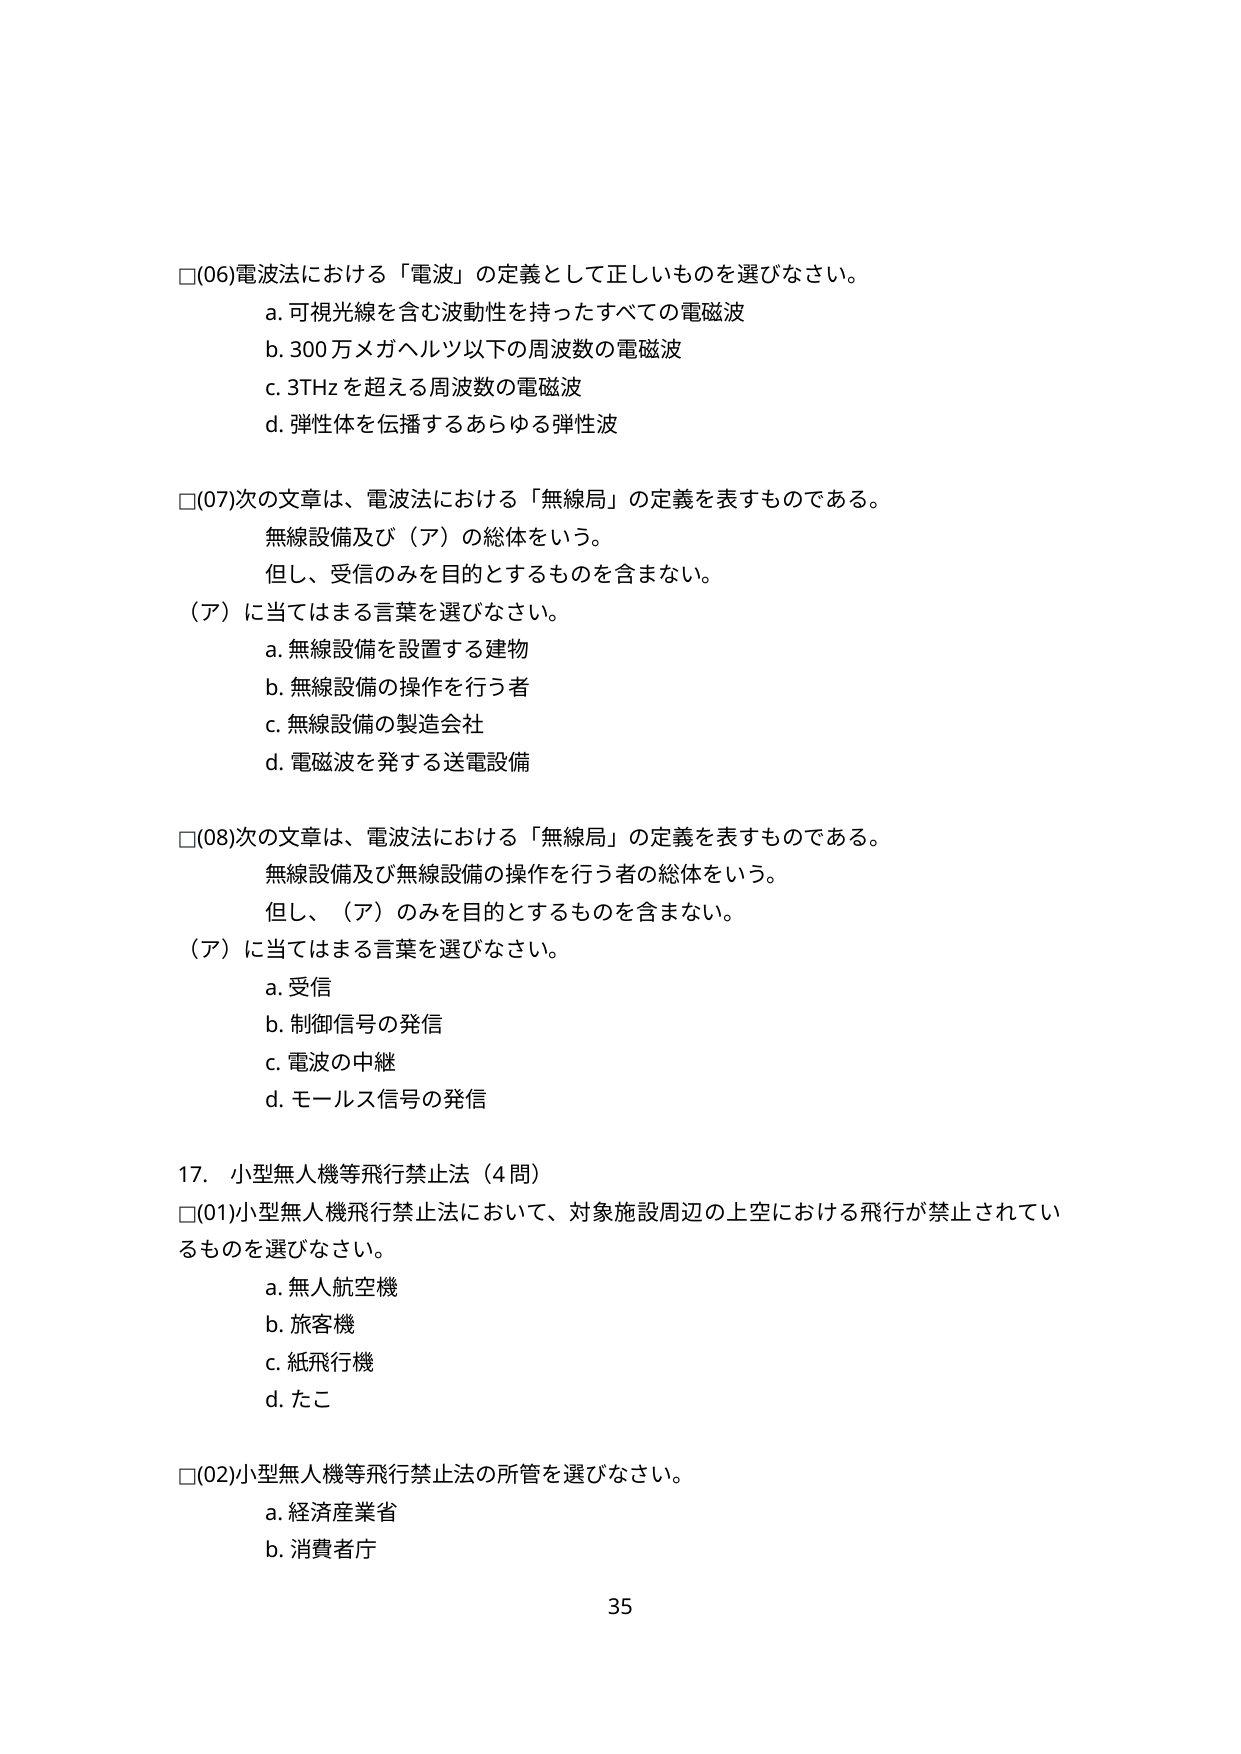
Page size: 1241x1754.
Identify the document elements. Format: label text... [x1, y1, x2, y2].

text a. 受信 [177, 967, 1063, 1004]
text c. 紙飛行機 [177, 1342, 1063, 1379]
text c. 電波の中継 [177, 1042, 1063, 1079]
text b. 無線設備の操作を行う者 [177, 667, 1063, 704]
text 但し、（ア）のみを目的とするものを含まない。 [177, 892, 1063, 929]
text b. 300万メガヘルツ以下の周波数の電磁波 [177, 329, 1063, 367]
text a. 可視光線を含む波動性を持ったすべての電磁波 [177, 292, 1063, 329]
text d. たこ [177, 1379, 1063, 1417]
text b. 旅客機 [177, 1304, 1063, 1342]
text c. 3THzを超える周波数の電磁波 [177, 367, 1063, 404]
text 17. 小型無人機等飛行禁止法（4問） [177, 1154, 1063, 1192]
text □(07)次の文章は、電波法における「無線局」の定義を表すものである。 [177, 479, 1063, 517]
text a. 経済産業省 [177, 1492, 1063, 1529]
text d. モールス信号の発信 [177, 1079, 1063, 1117]
text a. 無人航空機 [177, 1267, 1063, 1304]
text 無線設備及び（ア）の総体をいう。 [177, 517, 1063, 554]
text b. 消費者庁 [177, 1529, 1063, 1567]
text d. 電磁波を発する送電設備 [177, 742, 1063, 779]
text （ア）に当てはまる言葉を選びなさい。 [177, 929, 1063, 967]
text c. 無線設備の製造会社 [177, 704, 1063, 742]
text a. 無線設備を設置する建物 [177, 629, 1063, 667]
text 但し、受信のみを目的とするものを含まない。 [177, 554, 1063, 592]
text □(06)電波法における「電波」の定義として正しいものを選びなさい。 [177, 254, 1063, 292]
text □(08)次の文章は、電波法における「無線局」の定義を表すものである。 [177, 817, 1063, 854]
text d. 弾性体を伝播するあらゆる弾性波 [177, 404, 1063, 442]
text □(01)小型無人機飛行禁止法において、対象施設周辺の上空における飛行が禁止されているものを選びなさい。 [177, 1192, 1063, 1267]
text （ア）に当てはまる言葉を選びなさい。 [177, 592, 1063, 629]
text b. 制御信号の発信 [177, 1004, 1063, 1042]
text 無線設備及び無線設備の操作を行う者の総体をいう。 [177, 854, 1063, 892]
text □(02)小型無人機等飛行禁止法の所管を選びなさい。 [177, 1454, 1063, 1492]
